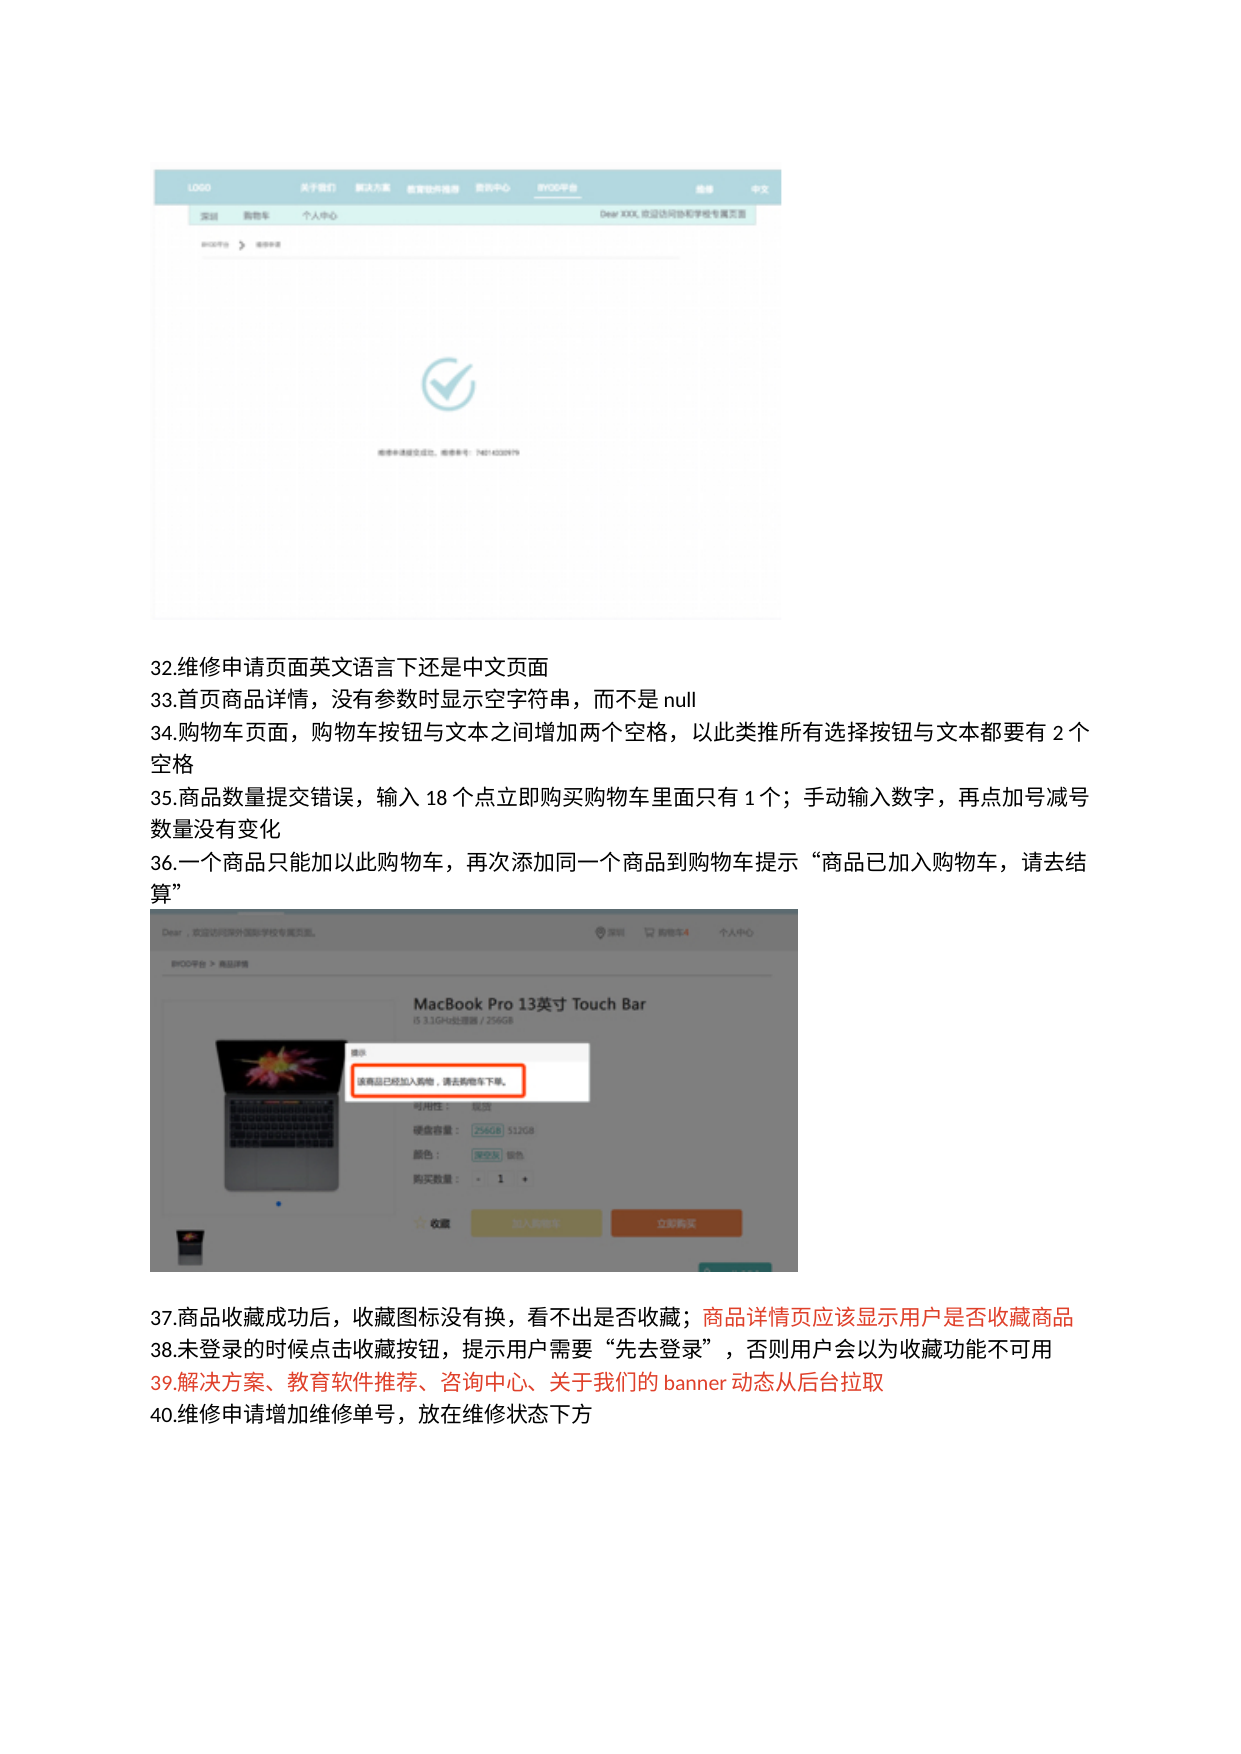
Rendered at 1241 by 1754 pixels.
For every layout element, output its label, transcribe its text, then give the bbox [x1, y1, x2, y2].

text 40.维修申请增加维修单号，放在维修状态下方 [150, 1397, 1090, 1429]
text 38.未登录的时候点击收藏按钮，提示用户需要“先去登录”，否则用户会以为收藏功能不可用 [150, 1332, 1090, 1364]
text 39.解决方案、教育软件推荐、咨询中心、关于我们的banner动态从后台拉取 [150, 1364, 1090, 1397]
text 32.维修申请页面英文语言下还是中文页面 [150, 649, 1090, 682]
picture [150, 909, 798, 1272]
text 34.购物车页面，购物车按钮与文本之间增加两个空格，以此类推所有选择按钮与文本都要有2个空格 [150, 714, 1090, 779]
picture [150, 162, 782, 620]
text 37.商品收藏成功后，收藏图标没有换，看不出是否收藏；商品详情页应该显示用户是否收藏商品 [150, 1299, 1090, 1332]
text 33.首页商品详情，没有参数时显示空字符串，而不是null [150, 682, 1090, 714]
text 36.一个商品只能加以此购物车，再次添加同一个商品到购物车提示“商品已加入购物车，请去结算” [150, 844, 1090, 909]
text 35.商品数量提交错误，输入18个点立即购买购物车里面只有1个；手动输入数字，再点加号减号数量没有变化 [150, 779, 1090, 844]
